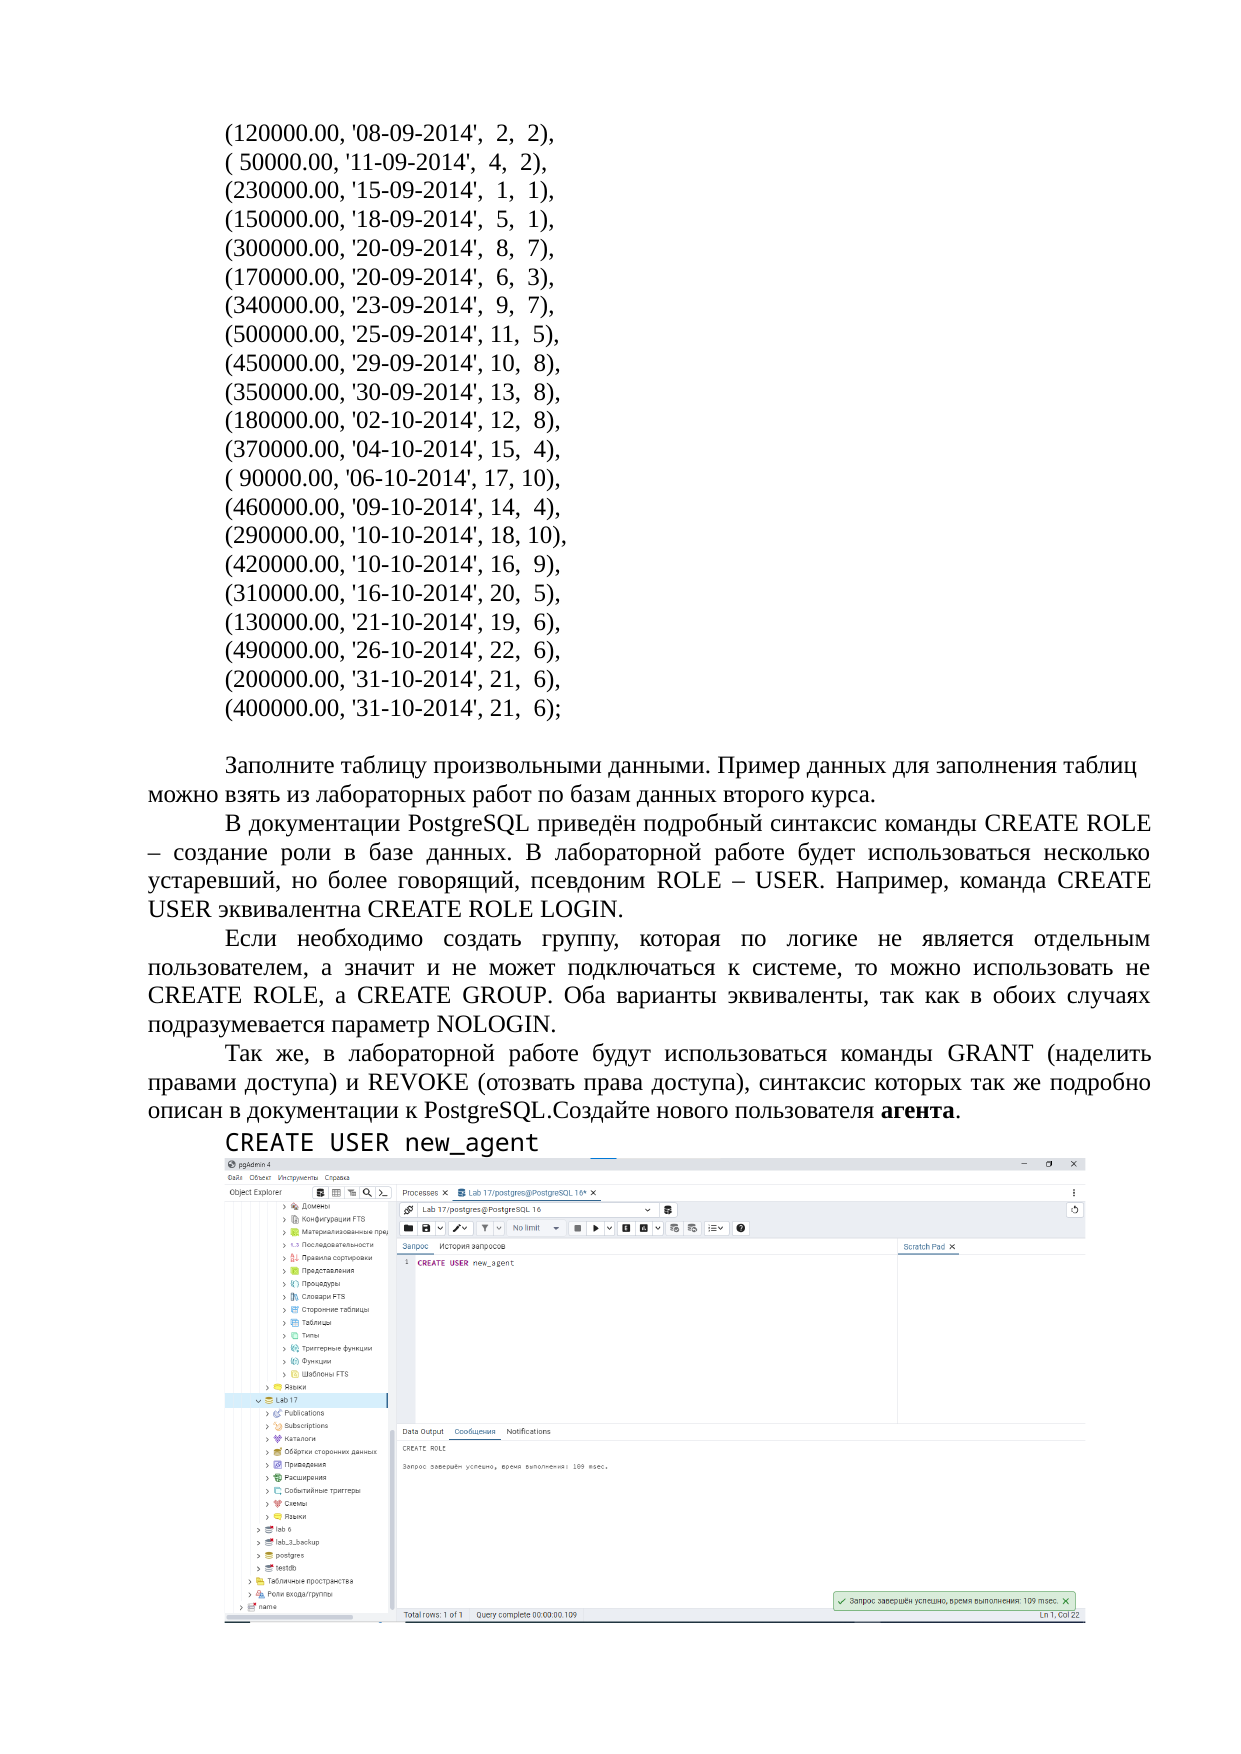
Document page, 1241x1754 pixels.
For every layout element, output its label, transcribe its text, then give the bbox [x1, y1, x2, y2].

text ( 50000.00, '11-09-2014', 4, 2), [148, 147, 1152, 176]
text (350000.00, '30-09-2014', 13, 8), [148, 377, 1152, 406]
text (310000.00, '16-10-2014', 20, 5), [148, 578, 1152, 607]
text (150000.00, '18-09-2014', 5, 1), [148, 204, 1152, 233]
text ( 90000.00, '06-10-2014', 17, 10), [148, 463, 1152, 492]
picture [224, 1158, 1086, 1623]
text (170000.00, '20-09-2014', 6, 3), [148, 262, 1152, 291]
text (300000.00, '20-09-2014', 8, 7), [148, 233, 1152, 262]
text (180000.00, '02-10-2014', 12, 8), [148, 406, 1152, 434]
text (370000.00, '04-10-2014', 15, 4), [148, 434, 1152, 463]
text (120000.00, '08-09-2014', 2, 2), [148, 118, 1152, 147]
text (420000.00, '10-10-2014', 16, 9), [148, 549, 1152, 578]
text (450000.00, '29-09-2014', 10, 8), [148, 348, 1152, 377]
text В документации PostgreSQL приведён подробный синтаксис команды CREATE ROLE – создание роли в базе данных. В лабораторной работе будет использоваться несколько устаревший, но более говорящий, псевдоним ROLE – USER. Например, команда CREATE USER эквивалентна CREATE ROLE LOGIN. [148, 808, 1152, 923]
text Так же, в лабораторной работе будут использоваться команды GRANT (наделить правами доступа) и REVOKE (отозвать права доступа), синтаксис которых так же подробно описан в документации к PostgreSQL.Создайте нового пользователя агента. [148, 1038, 1152, 1124]
text (130000.00, '21-10-2014', 19, 6), [148, 607, 1152, 636]
text (340000.00, '23-09-2014', 9, 7), [148, 291, 1152, 319]
text (500000.00, '25-09-2014', 11, 5), [148, 319, 1152, 348]
text Если необходимо создать группу, которая по логике не является отдельным пользователем, а значит и не может подключаться к системе, то можно использовать не CREATE ROLE, а CREATE GROUP. Оба варианты эквиваленты, так как в обоих случаях подразумевается параметр NOLOGIN. [148, 923, 1152, 1038]
text (400000.00, '31-10-2014', 21, 6); [148, 693, 1152, 722]
text CREATE USER new_agent [148, 1124, 1152, 1158]
text (200000.00, '31-10-2014', 21, 6), [148, 664, 1152, 693]
text Заполните таблицу произвольными данными. Пример данных для заполнения таблиц можно взять из лабораторных работ по базам данных второго курса. [148, 751, 1152, 808]
text (230000.00, '15-09-2014', 1, 1), [148, 176, 1152, 204]
text (490000.00, '26-10-2014', 22, 6), [148, 636, 1152, 664]
text (290000.00, '10-10-2014', 18, 10), [148, 521, 1152, 549]
text (460000.00, '09-10-2014', 14, 4), [148, 492, 1152, 521]
